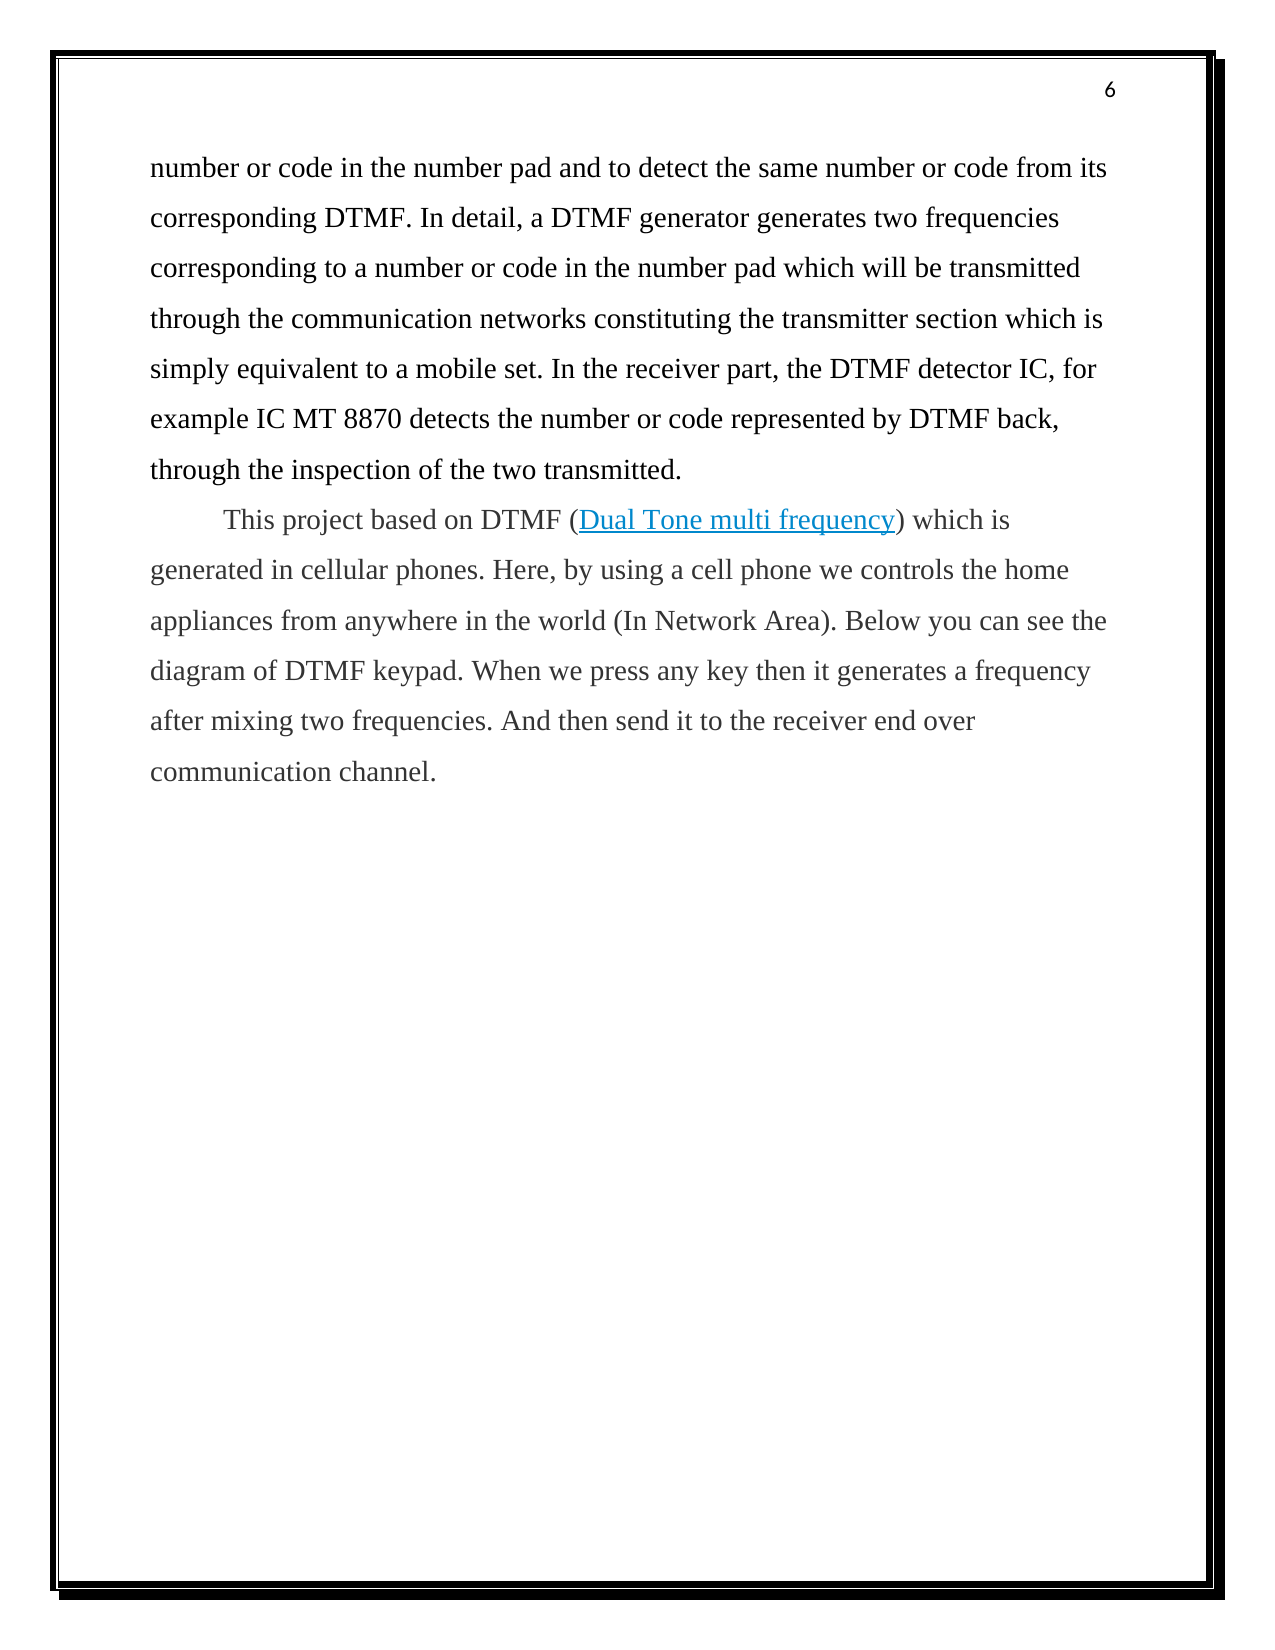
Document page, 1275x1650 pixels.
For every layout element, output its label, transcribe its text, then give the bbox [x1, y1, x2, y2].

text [150, 150, 1116, 485]
text This project based on DTMF (Dual Tone multi frequency) which is generated in cellular phones. Here, by using a cell phone we controls the home appliances from anywhere in the world (In Network Area). Below you can see the diagram of DTMF keypad. When we press any key then it generates a frequency after mixing two frequencies. And then send it to the receiver end over communication channel. [150, 502, 1116, 787]
